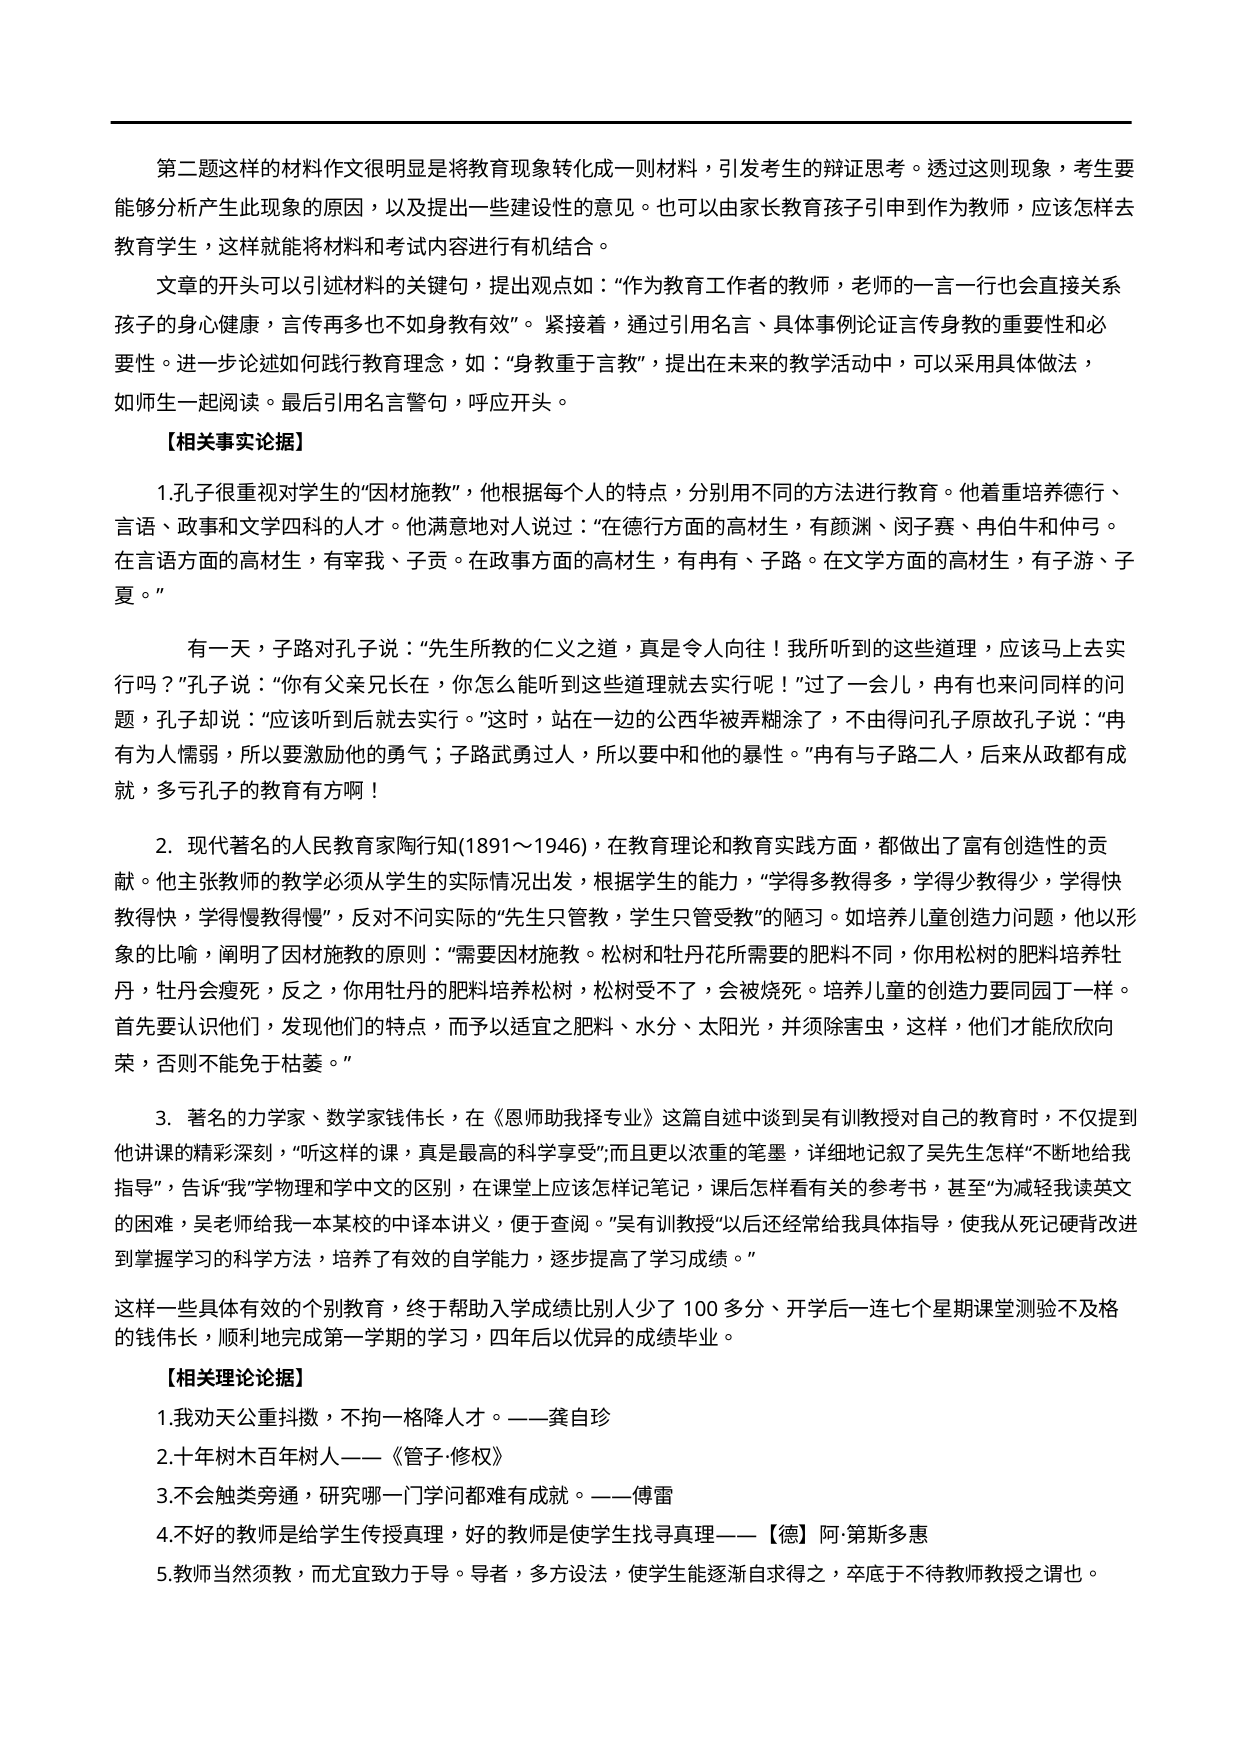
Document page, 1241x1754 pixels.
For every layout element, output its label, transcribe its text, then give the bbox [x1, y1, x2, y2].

text 要性。进一步论述如何践行教育理念，如：“身教重于言教”，提出在未来的教学活动中，可以采用具体做法， [114, 352, 1139, 376]
text 教育学生，这样就能将材料和考试内容进行有机结合。 [114, 235, 1139, 259]
text 1.孔子很重视对学生的“因材施教”，他根据每个人的特点，分别用不同的方法进行教育。他着重培养德行、言语、政事和文学四科的人才。他满意地对人说过：“在德行方面的高材生，有颜渊、闵子赛、冉伯牛和仲弓。在言语方面的高材生，有宰我、子贡。在政事方面的高材生，有冉有、子路。在文学方面的高材生，有子游、子夏。” [114, 473, 1139, 610]
text 如师生一起阅读。最后引用名言警句，呼应开头。 [114, 391, 1139, 415]
text 3.不会触类旁通，研究哪一门学问都难有成就。——傅雷 [156, 1484, 1139, 1508]
text 第二题这样的材料作文很明显是将教育现象转化成一则材料，引发考生的辩证思考。透过这则现象，考生要 [156, 157, 1139, 181]
list 现代著名的人民教育家陶行知(1891～1946)，在教育理论和教育实践方面，都做出了富有创造性的贡献。他主张教师的教学必须从学生的实际情况出发，根据学生的能力，“学得多教得多，学得少教得少，学得快教得快，学得慢教得慢”，反对不问实际的“先生只管教，学生只管受教”的陋习。如培养儿童创造力问题，他以形象的比喻，阐明了因材施教的原则：“需要因材施教。松树和牡丹花所需要的肥料不同，你用松树的肥料培养牡丹，牡丹会瘦死，反之，你用牡丹的肥料培养松树，松树受不了，会被烧死。培养儿童的创造力要同园丁一样。首先要认识他们，发现他们的特点，而予以适宜之肥料、水分、太阳光，并须除害虫，这样，他们才能欣欣向荣，否则不能免于枯萎。” [114, 824, 1139, 1078]
text 2.十年树木百年树人——《管子·修权》 [156, 1445, 1139, 1469]
text 能够分析产生此现象的原因，以及提出一些建设性的意见。也可以由家长教育孩子引申到作为教师，应该怎样去 [114, 196, 1139, 220]
text 有一天，子路对孔子说：“先生所教的仁义之道，真是令人向往！我所听到的这些道理，应该马上去实行吗？”孔子说：“你有父亲兄长在，你怎么能听到这些道理就去实行呢！”过了一会儿，冉有也来问同样的问题，孔子却说：“应该听到后就去实行。”这时，站在一边的公西华被弄糊涂了，不由得问孔子原故孔子说：“冉有为人懦弱，所以要激励他的勇气；子路武勇过人，所以要中和他的暴性。”冉有与子路二人，后来从政都有成就，多亏孔子的教育有方啊！ [114, 629, 1129, 805]
text 【相关理论论据】 [156, 1368, 1139, 1390]
text 孩子的身心健康，言传再多也不如身教有效”。 紧接着，通过引用名言、具体事例论证言传身教的重要性和必 [114, 313, 1139, 337]
text 4.不好的教师是给学生传授真理，好的教师是使学生找寻真理——【德】阿·第斯多惠 [156, 1523, 1139, 1547]
text 文章的开头可以引述材料的关键句，提出观点如：“作为教育工作者的教师，老师的一言一行也会直接关系 [156, 274, 1139, 298]
text 这样一些具体有效的个别教育，终于帮助入学成绩比别人少了 100 多分、开学后一连七个星期课堂测验不及格的钱伟长，顺利地完成第一学期的学习，四年后以优异的成绩毕业。 [114, 1292, 1129, 1352]
text 1.我劝天公重抖擞，不拘一格降人才。——龚自珍 [156, 1406, 1139, 1430]
list 著名的力学家、数学家钱伟长，在《恩师助我择专业》这篇自述中谈到吴有训教授对自己的教育时，不仅提到他讲课的精彩深刻，“听这样的课，真是最高的科学享受”;而且更以浓重的笔墨，详细地记叙了吴先生怎样“不断地给我指导”，告诉“我”学物理和学中文的区别，在课堂上应该怎样记笔记，课后怎样看有关的参考书，甚至“为减轻我读英文的困难，吴老师给我一本某校的中译本讲义，便于查阅。”吴有训教授“以后还经常给我具体指导，使我从死记硬背改进到掌握学习的科学方法，培养了有效的自学能力，逐步提高了学习成绩。” [114, 1097, 1139, 1273]
text 【相关事实论据】 [156, 431, 1139, 454]
text 5.教师当然须教，而尤宜致力于导。导者，多方设法，使学生能逐渐自求得之，卒底于不待教师教授之谓也。 [156, 1564, 1139, 1586]
